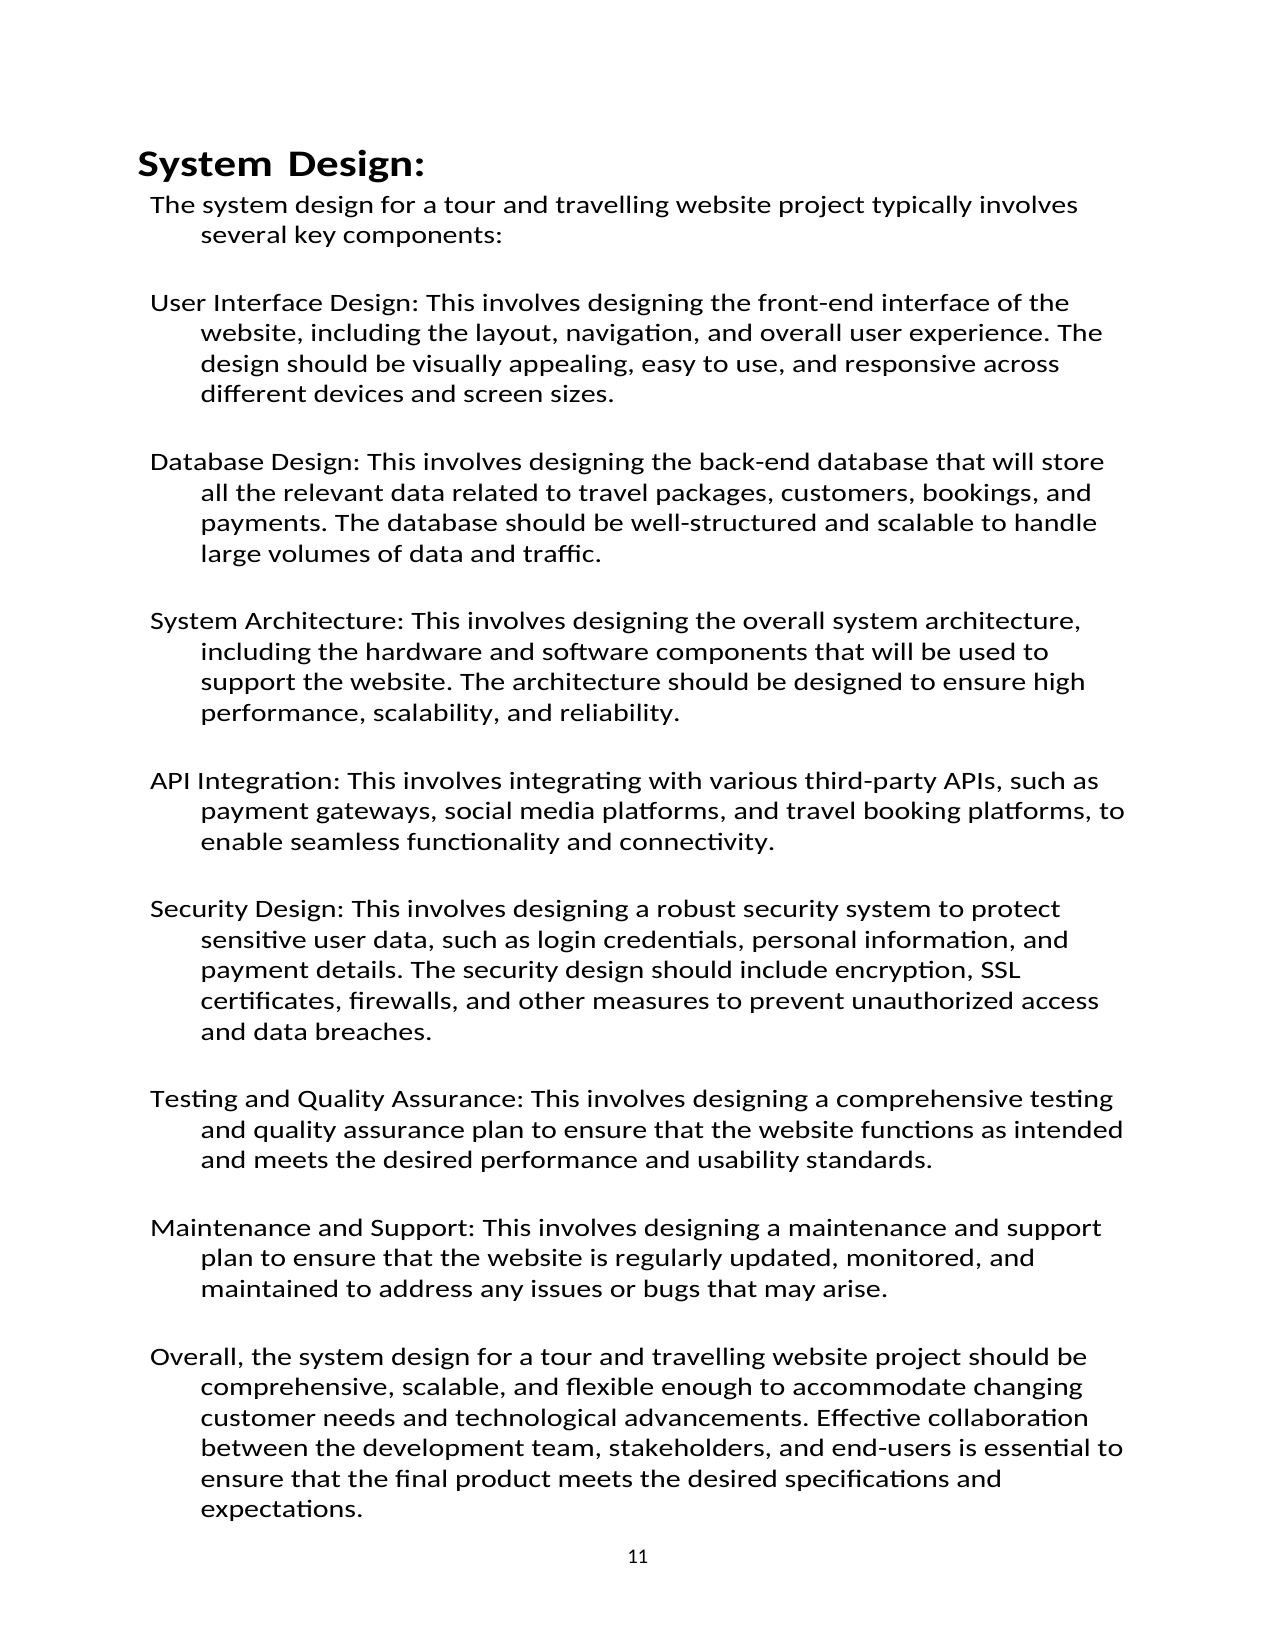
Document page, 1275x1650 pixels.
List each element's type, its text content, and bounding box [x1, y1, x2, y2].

subtitle Database Design: This involves designing the back-end database that will store all the relevant data related to travel packages, customers, bookings, and payments. The database should be well-structured and scalable to handle large volumes of data and traffic. [150, 446, 1137, 568]
subtitle User Interface Design: This involves designing the front-end interface of the website, including the layout, navigation, and overall user experience. The design should be visually appealing, easy to use, and responsive across different devices and screen sizes. [150, 287, 1137, 409]
subtitle Maintenance and Support: This involves designing a maintenance and support plan to ensure that the website is regularly updated, monitored, and maintained to address any issues or bugs that may arise. [150, 1212, 1137, 1304]
subtitle Testing and Quality Assurance: This involves designing a comprehensive testing and quality assurance plan to ensure that the website functions as intended and meets the desired performance and usability standards. [150, 1083, 1137, 1175]
subtitle API Integration: This involves integrating with various third-party APIs, such as payment gateways, social media platforms, and travel booking platforms, to enable seamless functionality and connectivity. [150, 765, 1137, 856]
subtitle Security Design: This involves designing a robust security system to protect sensitive user data, such as login credentials, personal information, and payment details. The security design should include encryption, SSL certificates, firewalls, and other measures to prevent unauthorized access and data breaches. [150, 893, 1137, 1046]
subtitle Overall, the system design for a tour and travelling website project should be comprehensive, scalable, and flexible enough to accommodate changing customer needs and technological advancements. Effective collaboration between the development team, stakeholders, and end-users is essential to ensure that the final product meets the desired specifications and expectations. [150, 1341, 1137, 1524]
subtitle System Design: [137, 139, 1137, 185]
subtitle The system design for a tour and travelling website project typically involves several key components: [150, 189, 1137, 250]
subtitle System Architecture: This involves designing the overall system architecture, including the hardware and software components that will be used to support the website. The architecture should be designed to ensure high performance, scalability, and reliability. [150, 606, 1137, 728]
